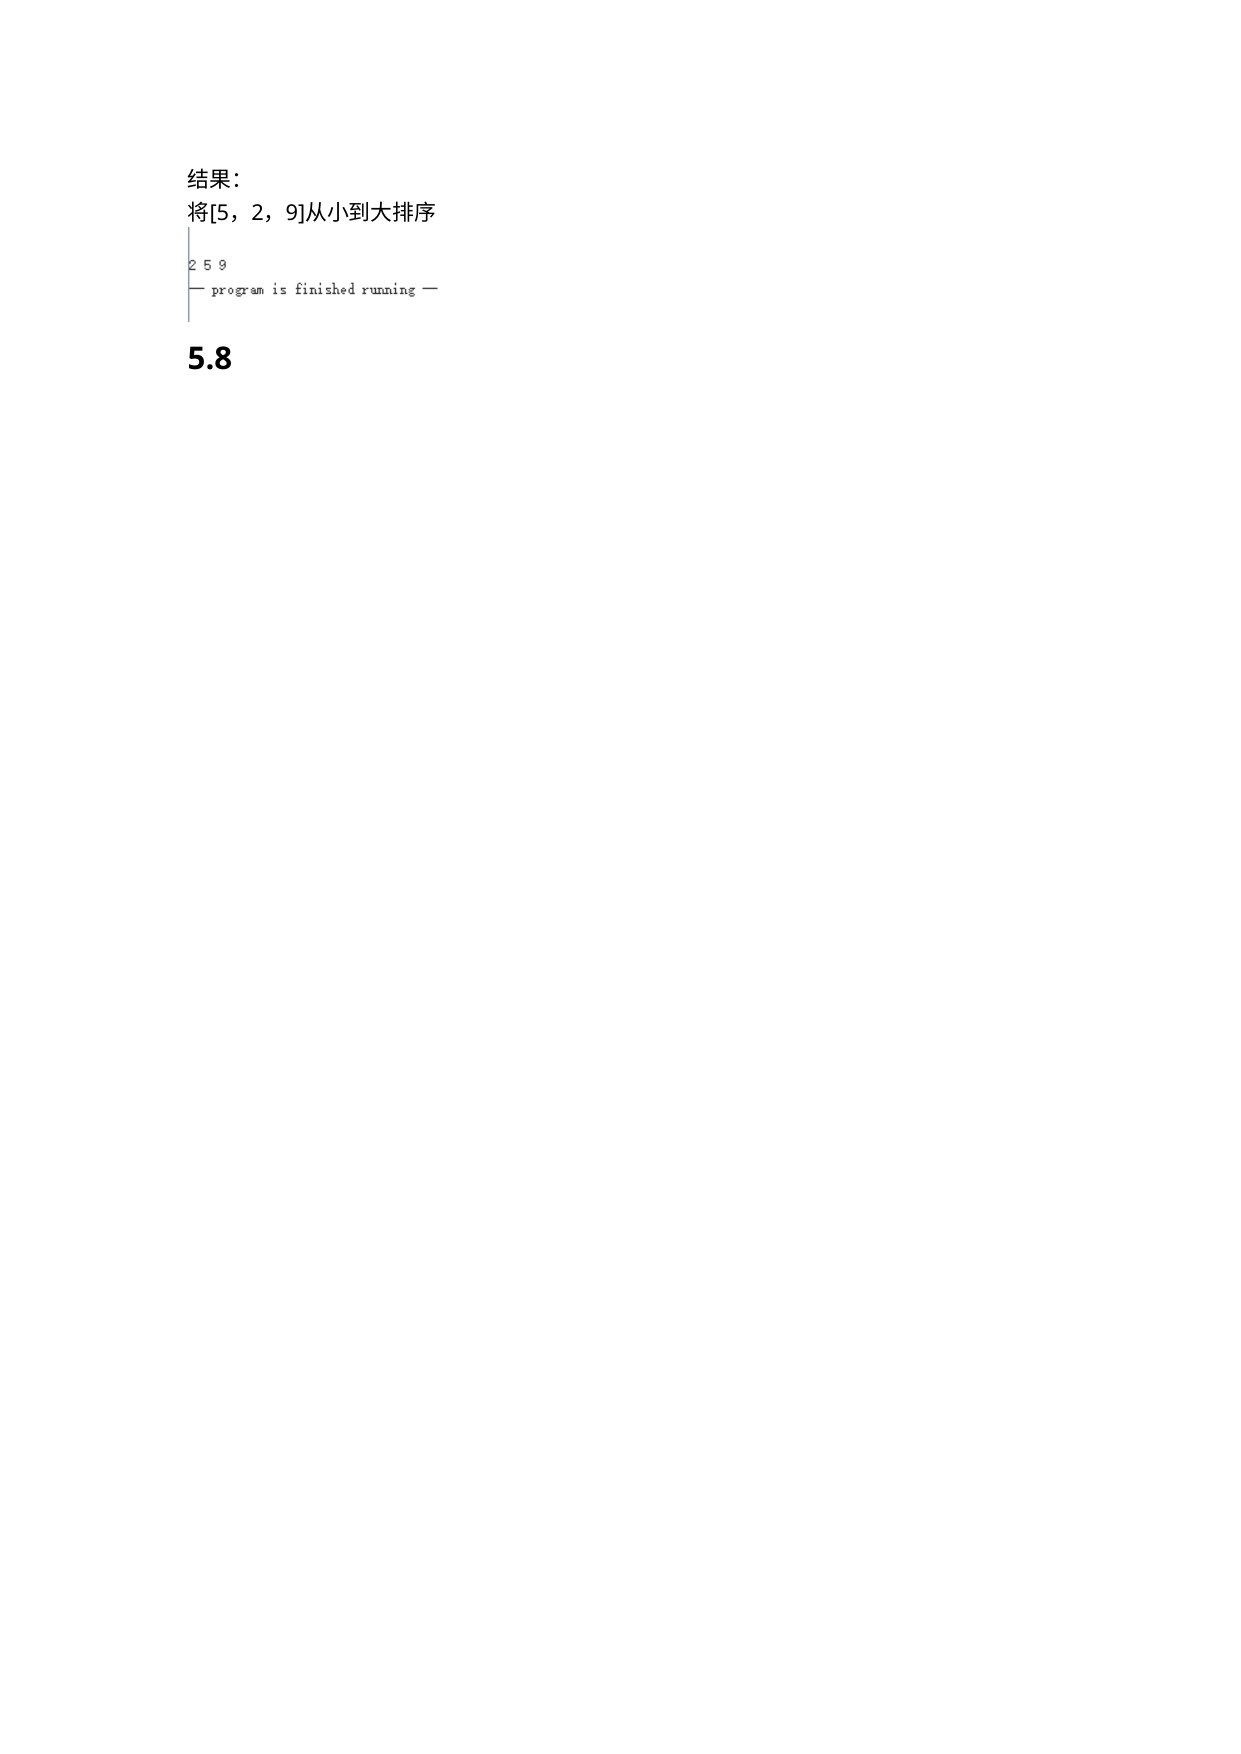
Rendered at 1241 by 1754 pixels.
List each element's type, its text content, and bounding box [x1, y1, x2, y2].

text 将[5，2，9]从小到大排序 [187, 194, 1053, 227]
picture [187, 227, 563, 322]
text 5.8 [187, 324, 1053, 389]
text 结果： [187, 162, 1053, 194]
